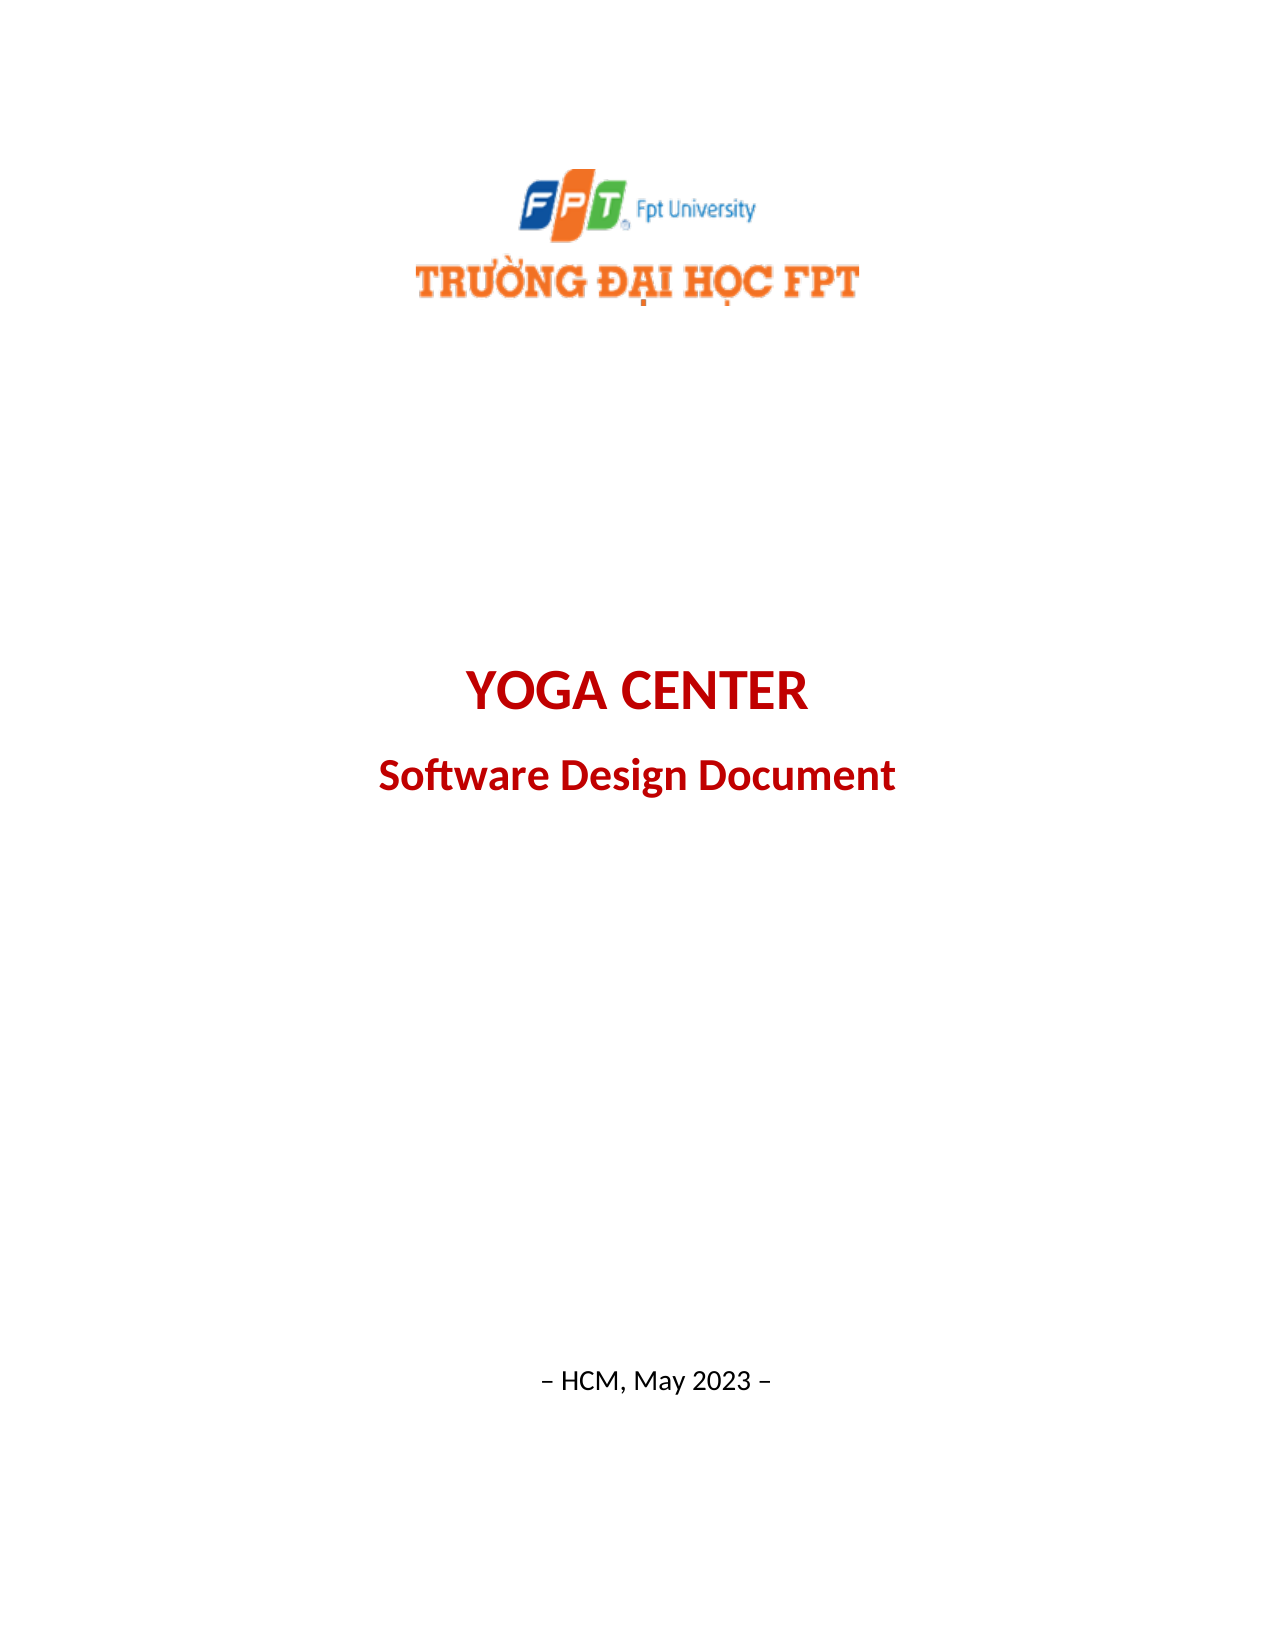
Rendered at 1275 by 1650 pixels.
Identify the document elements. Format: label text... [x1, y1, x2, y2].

text – HCM, May 2023 – [413, 1362, 899, 1397]
text Software Design Document [150, 746, 1125, 802]
text YOGA CENTER [150, 652, 1125, 724]
picture [415, 169, 860, 306]
